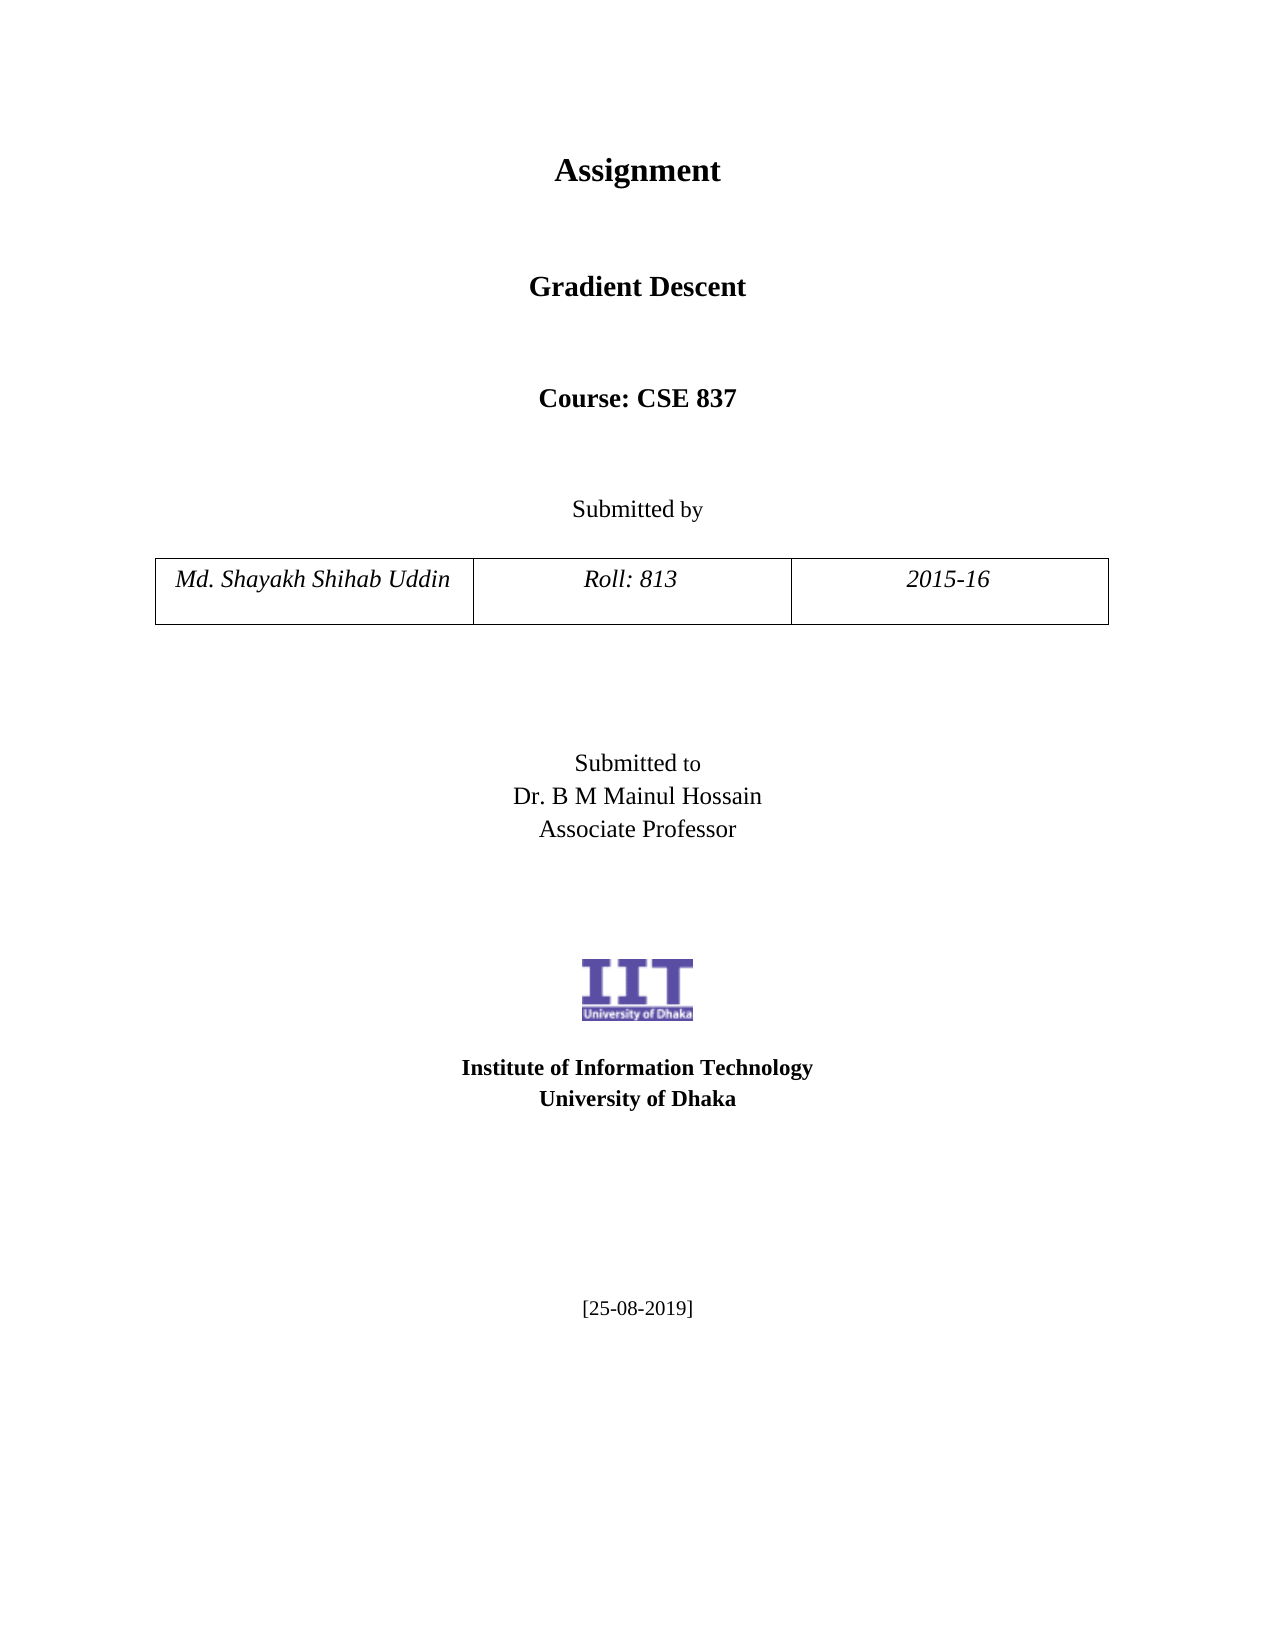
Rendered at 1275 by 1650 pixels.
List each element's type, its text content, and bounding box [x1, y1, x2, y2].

text Gradient Descent [150, 269, 1125, 302]
table_header Md. Shayakh Shihab Uddin [156, 559, 473, 624]
text Assignment [150, 150, 1125, 188]
text Submitted by [150, 494, 1125, 523]
text University of Dhaka [150, 1085, 1125, 1111]
text Institute of Information Technology [150, 1054, 1125, 1081]
text Associate Professor [150, 814, 1125, 843]
text Course: CSE 837 [150, 382, 1125, 413]
table_header Roll: 813 [474, 559, 791, 624]
text Dr. B M Mainul Hossain [150, 781, 1125, 810]
table_header 2015-16 [792, 559, 1108, 624]
text Submitted to [150, 748, 1125, 777]
text [25-08-2019] [150, 1296, 1125, 1320]
